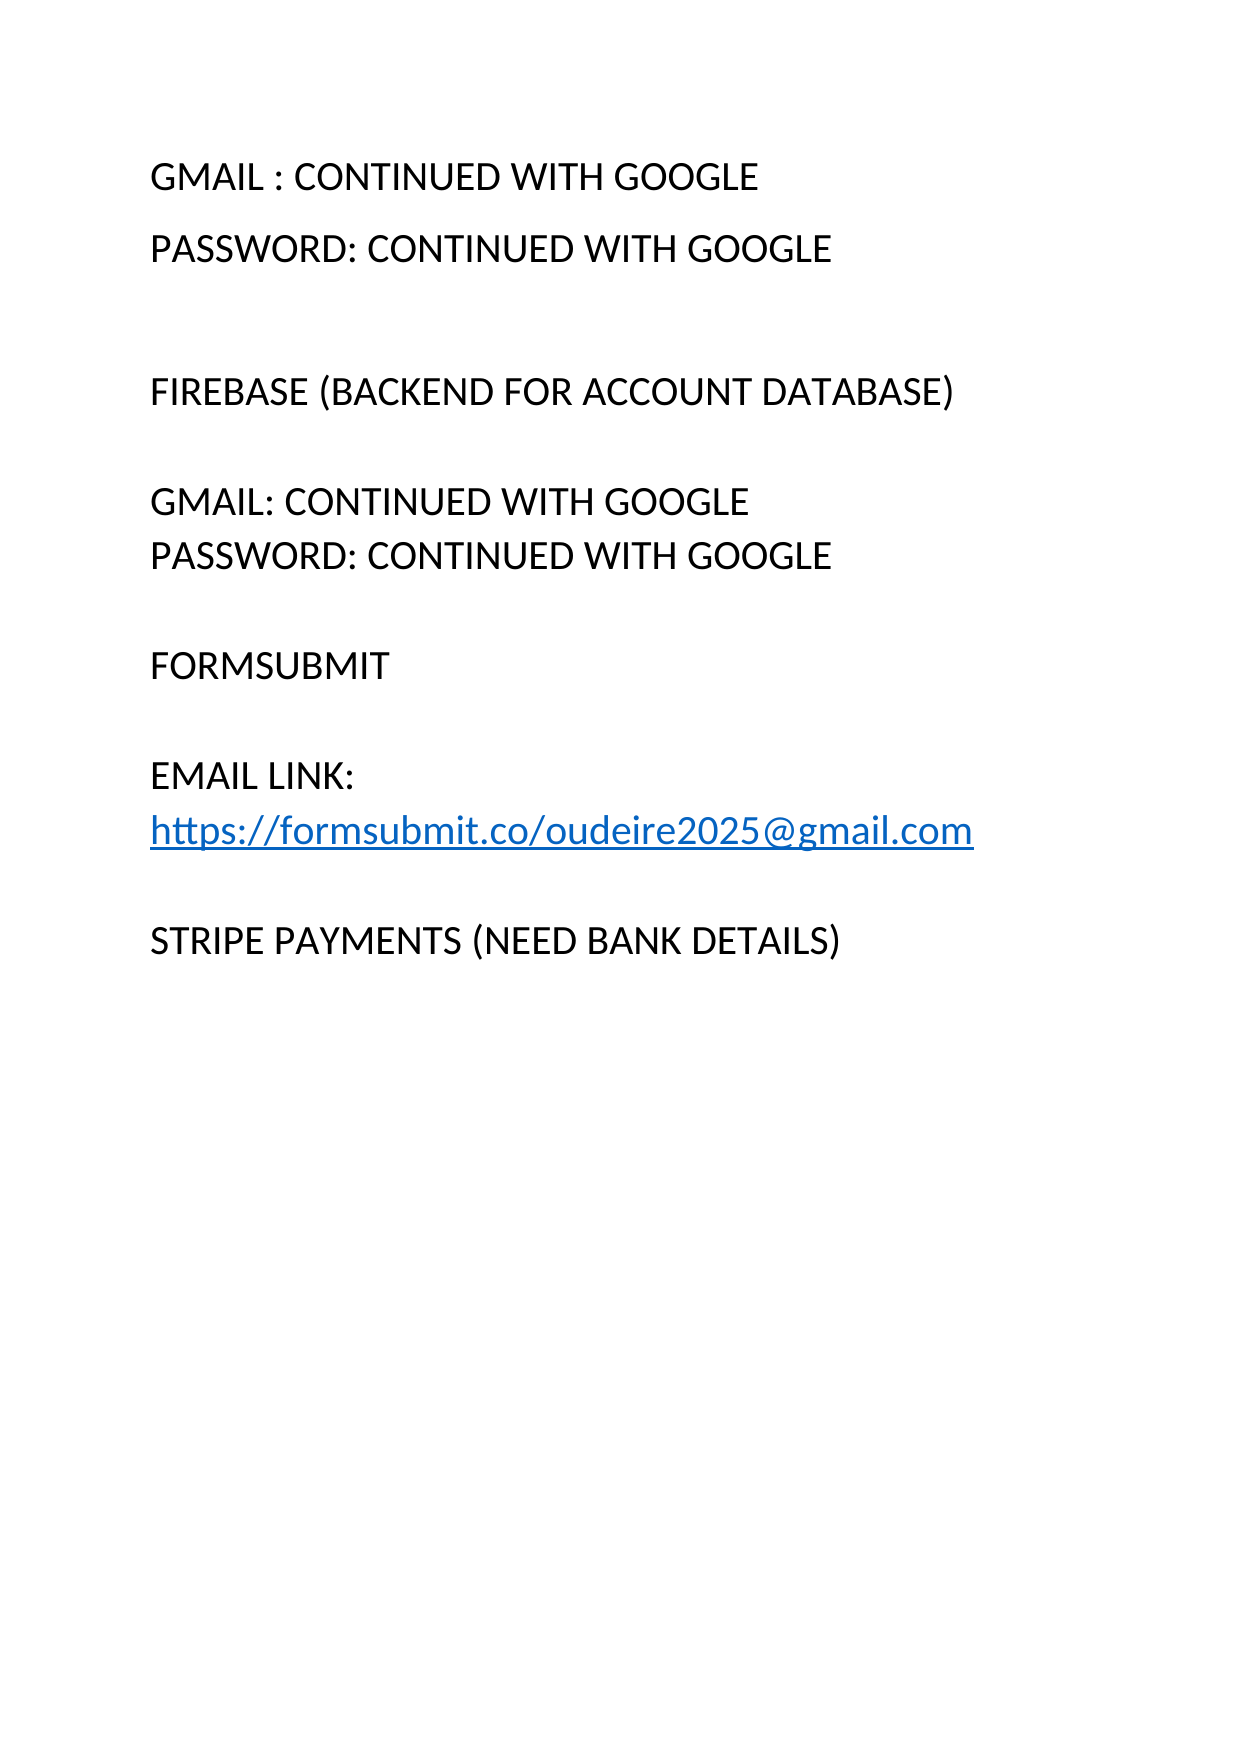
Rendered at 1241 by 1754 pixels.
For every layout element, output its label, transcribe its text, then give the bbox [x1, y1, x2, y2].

text FIREBASE (BACKEND FOR ACCOUNT DATABASE) GMAIL: CONTINUED WITH GOOGLE PASSWORD: CONTINUED WITH GOOGLE FORMSUBMIT EMAIL LINK: https://formsubmit.co/oudeire2025@gmail.com STRIPE PAYMENTS (NEED BANK DETAILS) [150, 365, 1090, 1049]
text GMAIL : CONTINUED WITH GOOGLE [150, 150, 1090, 201]
text PASSWORD: CONTINUED WITH GOOGLE [150, 222, 1090, 272]
